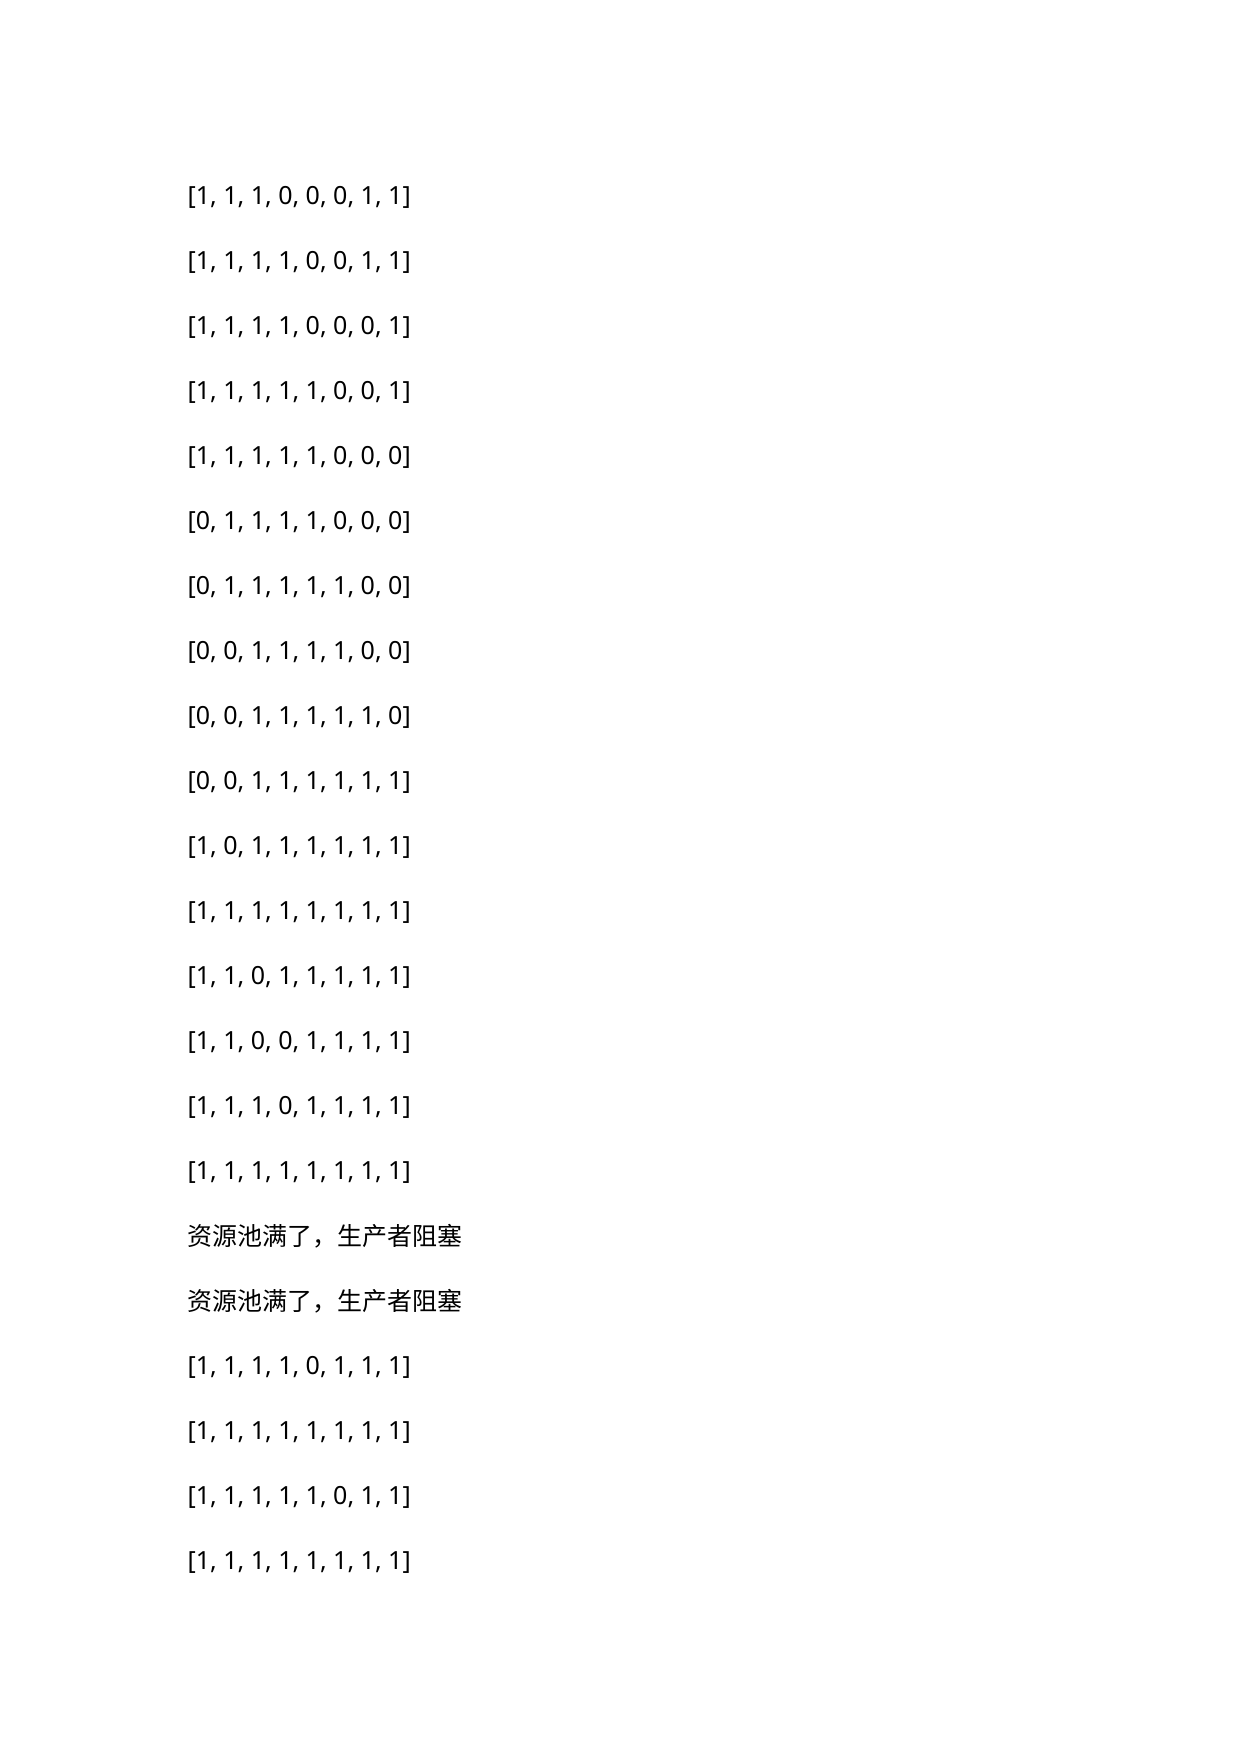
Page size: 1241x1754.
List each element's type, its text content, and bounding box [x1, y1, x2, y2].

list [1, 1, 1, 1, 0, 0, 0, 1] [187, 292, 1053, 357]
list [1, 1, 1, 1, 1, 0, 1, 1] [187, 1462, 1053, 1527]
list [1, 1, 1, 1, 1, 0, 0, 0] [187, 422, 1053, 487]
list [1, 1, 1, 1, 1, 1, 1, 1] [187, 877, 1053, 942]
list [1, 1, 1, 0, 0, 0, 1, 1] [187, 162, 1053, 227]
list [0, 1, 1, 1, 1, 0, 0, 0] [187, 487, 1053, 552]
list [1, 0, 1, 1, 1, 1, 1, 1] [187, 812, 1053, 877]
list [1, 1, 1, 1, 0, 1, 1, 1] [187, 1332, 1053, 1397]
list [1, 1, 1, 1, 0, 0, 1, 1] [187, 227, 1053, 292]
list [1, 1, 0, 0, 1, 1, 1, 1] [187, 1007, 1053, 1072]
list [1, 1, 0, 1, 1, 1, 1, 1] [187, 942, 1053, 1007]
list 资源池满了，生产者阻塞 [187, 1202, 1053, 1267]
list [0, 1, 1, 1, 1, 1, 0, 0] [187, 552, 1053, 617]
list [1, 1, 1, 1, 1, 0, 0, 1] [187, 357, 1053, 422]
list [1, 1, 1, 0, 1, 1, 1, 1] [187, 1072, 1053, 1137]
list [1, 1, 1, 1, 1, 1, 1, 1] [187, 1527, 1053, 1592]
list [0, 0, 1, 1, 1, 1, 1, 0] [187, 682, 1053, 747]
list 资源池满了，生产者阻塞 [187, 1267, 1053, 1332]
list [0, 0, 1, 1, 1, 1, 0, 0] [187, 617, 1053, 682]
list [1, 1, 1, 1, 1, 1, 1, 1] [187, 1397, 1053, 1462]
list [1, 1, 1, 1, 1, 1, 1, 1] [187, 1137, 1053, 1202]
list [0, 0, 1, 1, 1, 1, 1, 1] [187, 747, 1053, 812]
